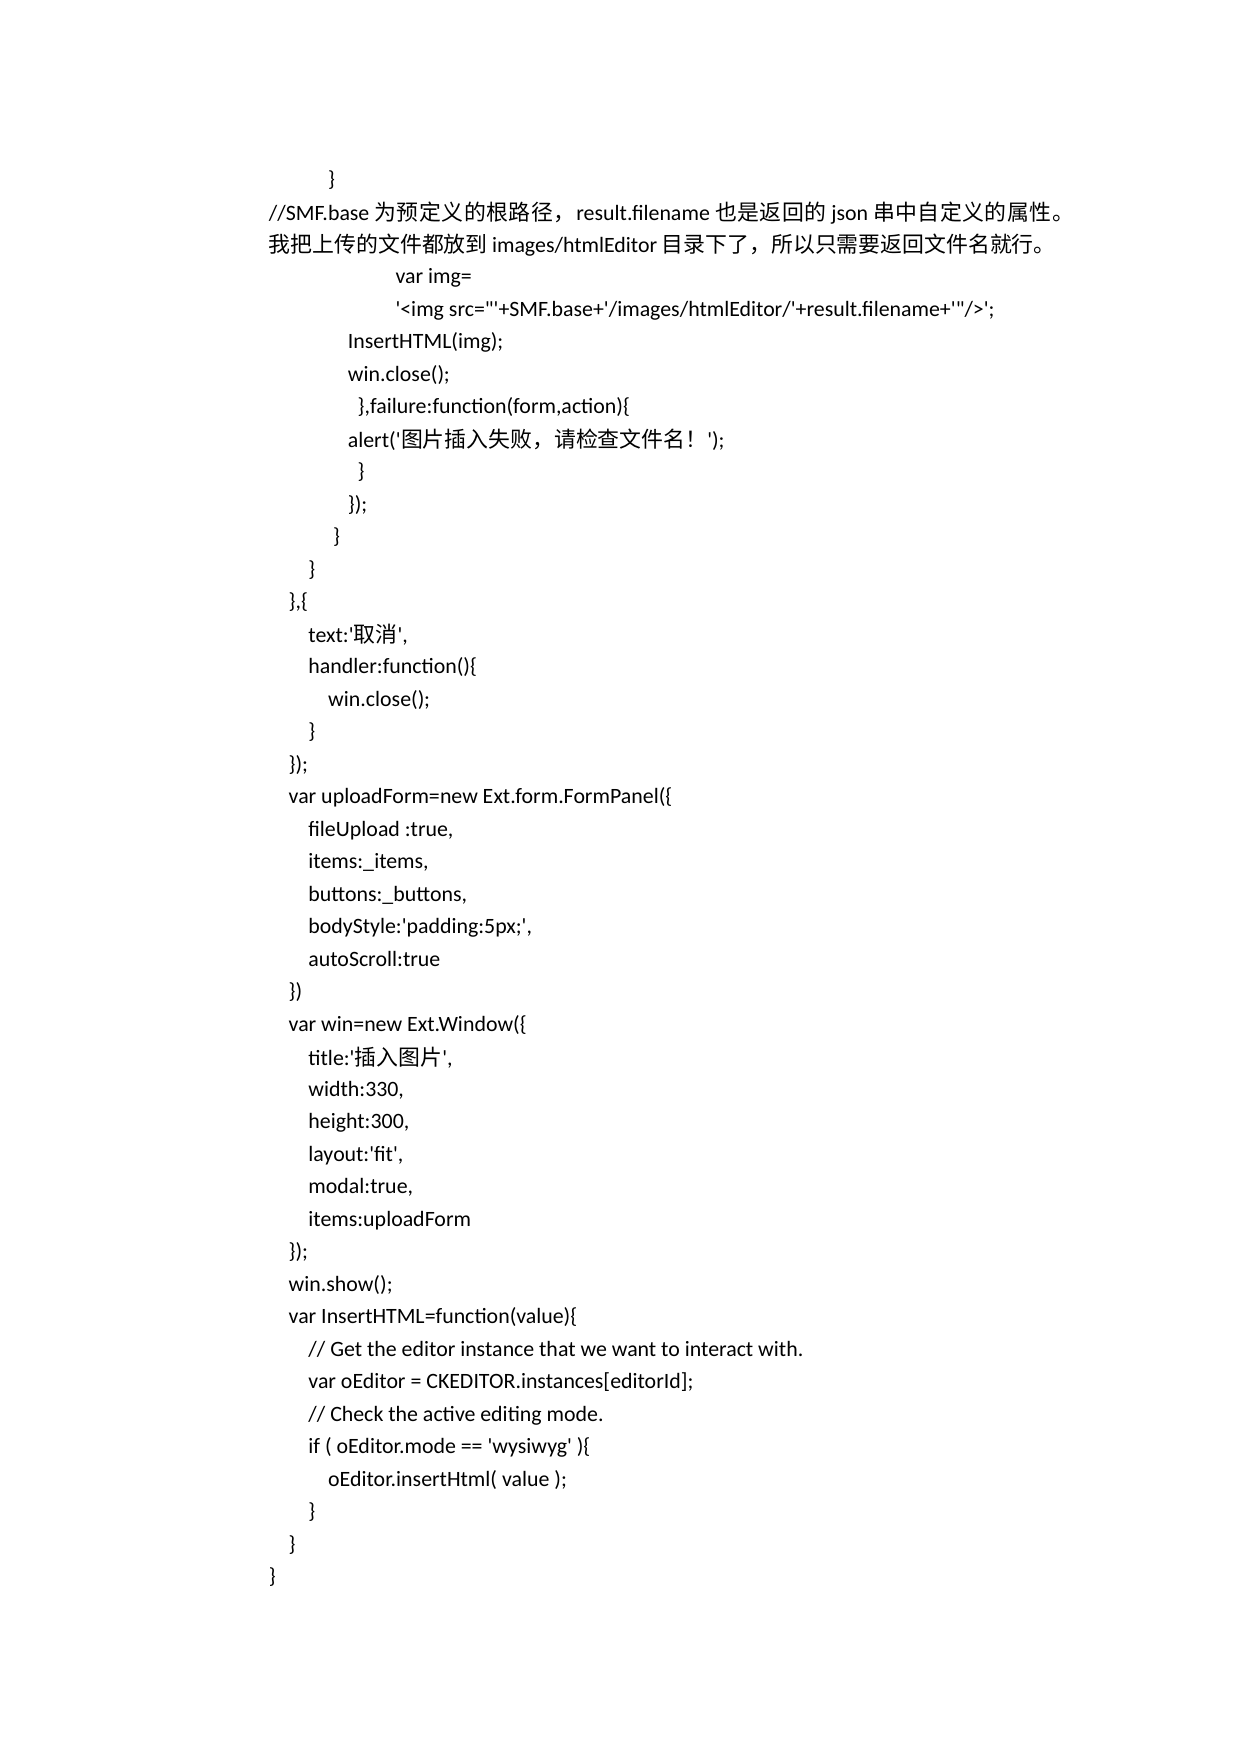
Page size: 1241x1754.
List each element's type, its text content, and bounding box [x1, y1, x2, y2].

text // Check the active editing mode. [269, 1397, 1053, 1429]
text win.close(); [269, 682, 1053, 714]
text } [269, 454, 1053, 487]
text },{ [269, 584, 1053, 617]
text fileUpload :true, [269, 812, 1053, 844]
text } [269, 519, 1053, 552]
text }); [269, 487, 1053, 519]
text var oEditor = CKEDITOR.instances[editorId]; [269, 1364, 1053, 1397]
text buttons:_buttons, [269, 877, 1053, 909]
text handler:function(){ [269, 649, 1053, 682]
text alert('图片插入失败，请检查文件名！'); [269, 422, 1053, 454]
text } [269, 1559, 1053, 1592]
text },failure:function(form,action){ [269, 389, 1053, 422]
text items:uploadForm [269, 1202, 1053, 1234]
text var win=new Ext.Window({ [269, 1007, 1053, 1039]
text // Get the editor instance that we want to interact with. [269, 1332, 1053, 1364]
text if ( oEditor.mode == 'wysiwyg' ){ [269, 1429, 1053, 1462]
text autoScroll:true [269, 942, 1053, 974]
text modal:true, [269, 1169, 1053, 1202]
text bodyStyle:'padding:5px;', [269, 909, 1053, 942]
text } [269, 162, 1053, 194]
text } [269, 1527, 1053, 1559]
text } [269, 552, 1053, 584]
text }) [269, 974, 1053, 1007]
text title:'插入图片', [269, 1039, 1053, 1072]
text height:300, [269, 1104, 1053, 1137]
text win.close(); [269, 357, 1053, 389]
text } [269, 1494, 1053, 1527]
text '<img src="'+SMF.base+'/images/htmlEditor/'+result.filename+'"/>'; [362, 292, 1053, 324]
text items:_items, [269, 844, 1053, 877]
text }); [269, 1234, 1053, 1267]
text var uploadForm=new Ext.form.FormPanel({ [269, 779, 1053, 812]
text text:'取消', [269, 617, 1053, 649]
text InsertHTML(img); [269, 324, 1053, 357]
text var img= [330, 259, 1053, 292]
text } [269, 714, 1053, 747]
text oEditor.insertHtml( value ); [269, 1462, 1053, 1494]
text layout:'fit', [269, 1137, 1053, 1169]
text width:330, [269, 1072, 1053, 1104]
text }); [269, 747, 1053, 779]
text var InsertHTML=function(value){ [269, 1299, 1053, 1332]
text //SMF.base为预定义的根路径，result.filename也是返回的json串中自定义的属性。我把上传的文件都放到images/htmlEditor目录下了，所以只需要返回文件名就行。 [269, 194, 1053, 259]
text win.show(); [269, 1267, 1053, 1299]
